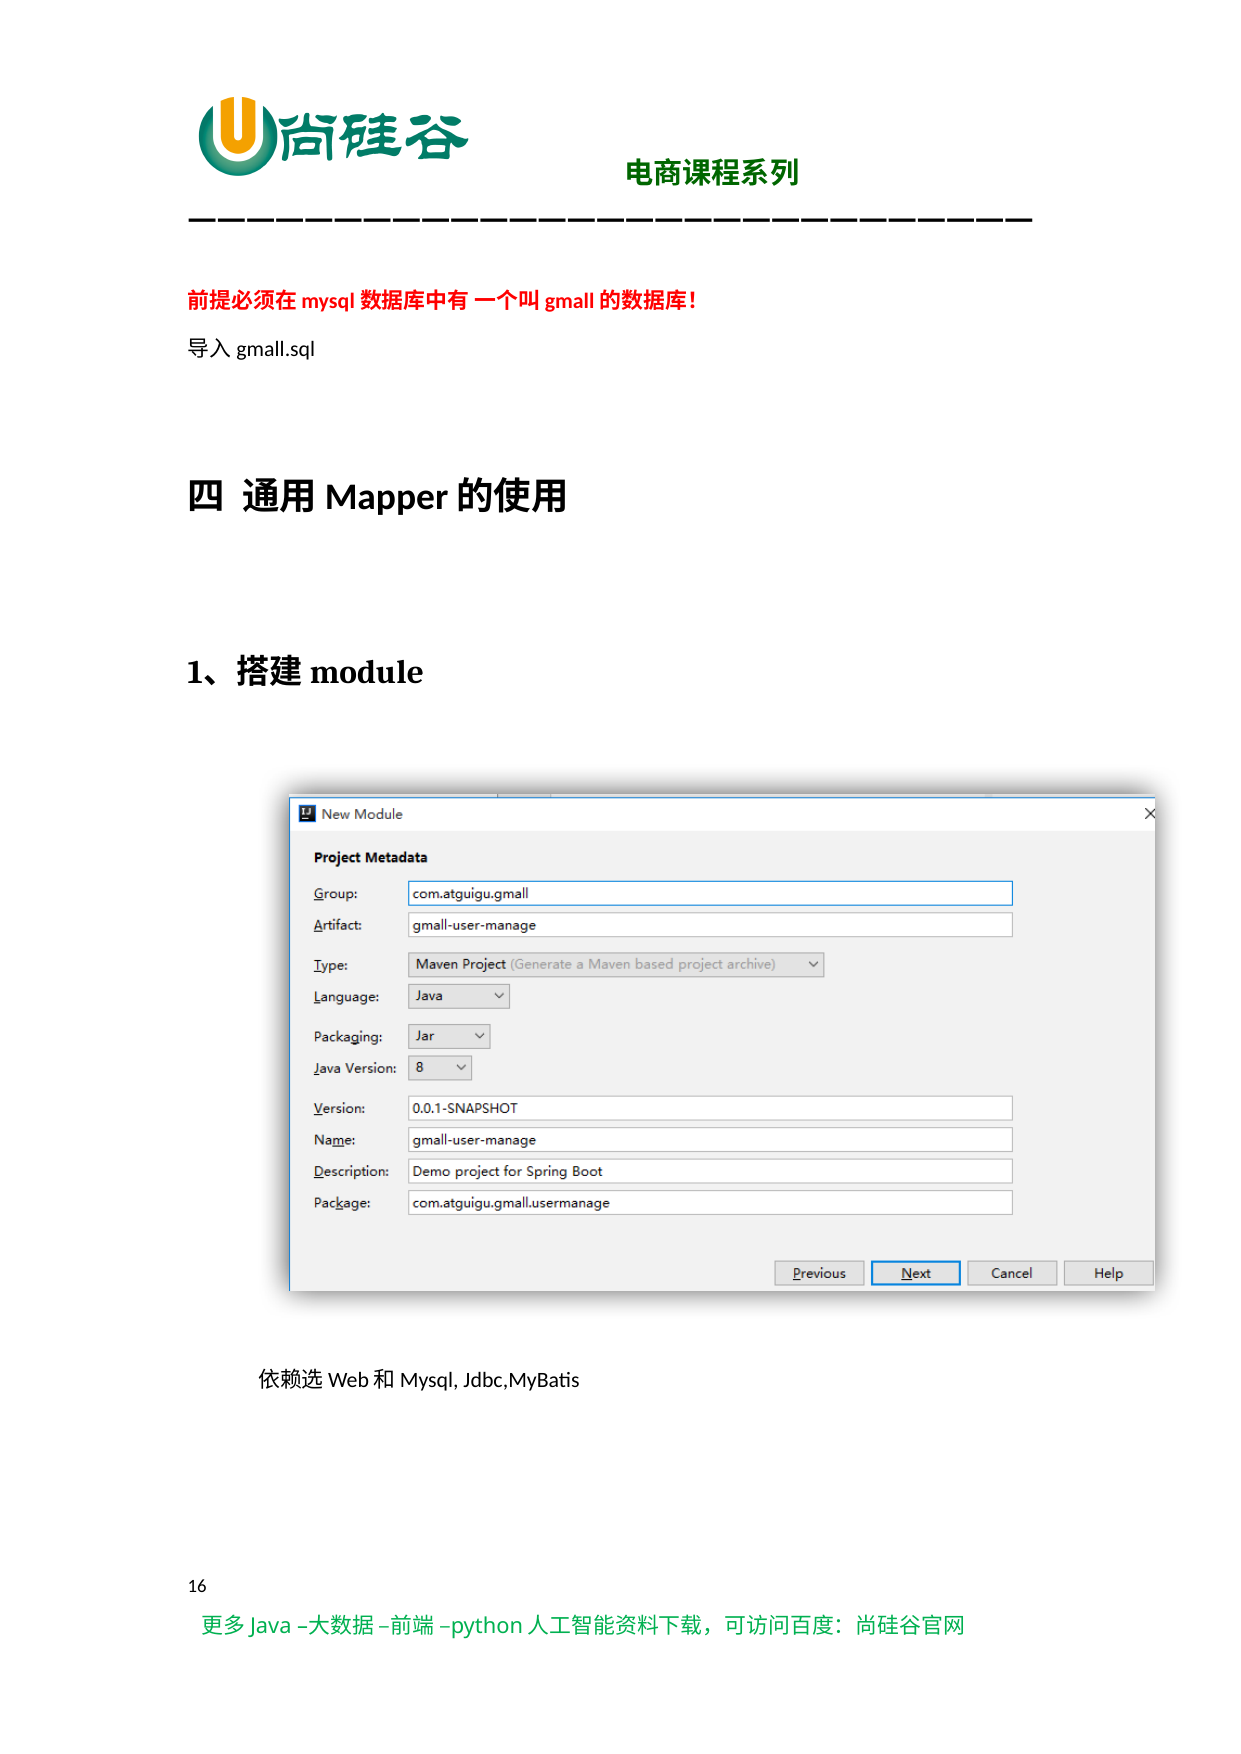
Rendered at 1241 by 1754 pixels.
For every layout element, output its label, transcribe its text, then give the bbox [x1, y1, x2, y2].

picture [289, 794, 1155, 1291]
list 依赖选Web和Mysql, Jdbc,MyBatis [258, 1362, 1053, 1394]
text 导入 gmall.sql [187, 331, 1053, 363]
picture [187, 88, 476, 184]
subtitle 四 通用Mapper的使用 [187, 461, 1053, 526]
subtitle 1、搭建module [187, 636, 1053, 701]
text 前提必须在mysql 数据库中有 一个叫 gmall 的数据库！ [187, 283, 1053, 315]
